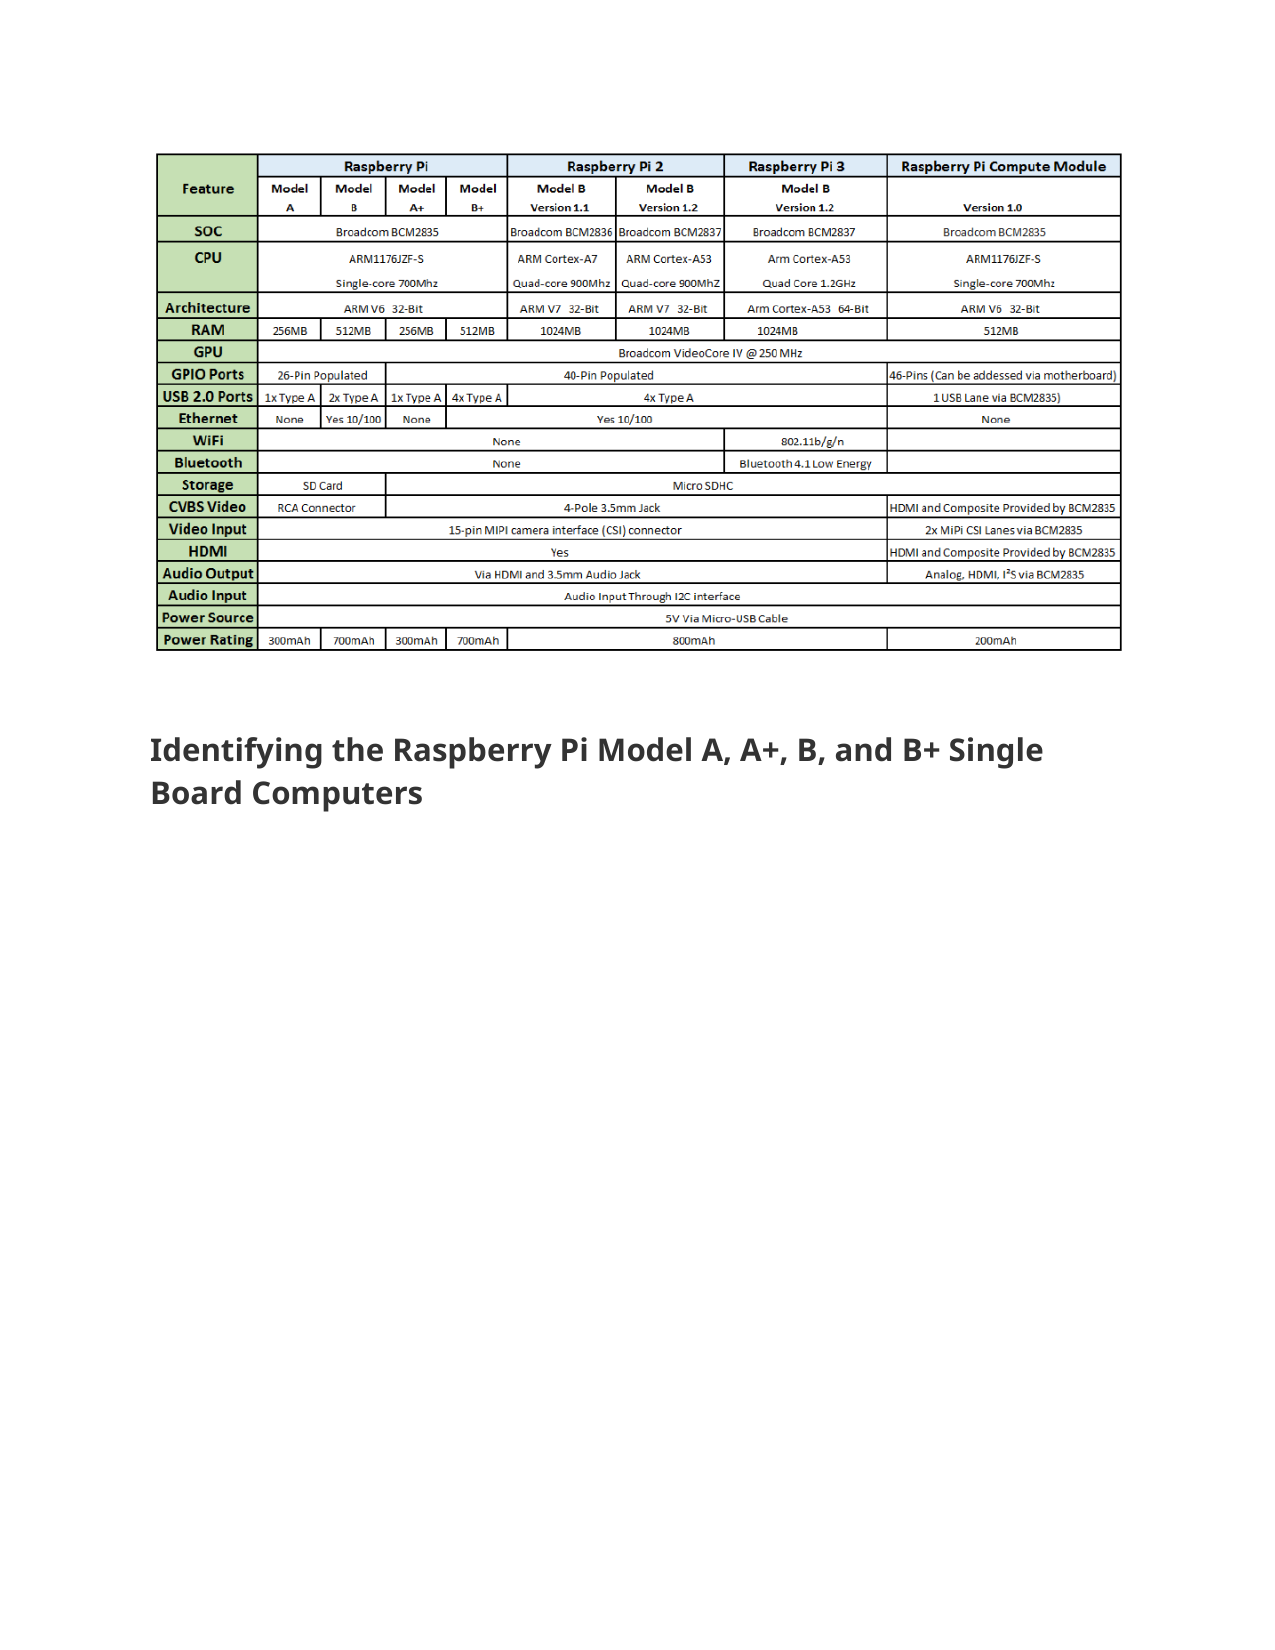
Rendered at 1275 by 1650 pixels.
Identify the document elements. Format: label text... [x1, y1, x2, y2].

subtitle Identifying the Raspberry Pi Model A, A+, B, and B+ Single Board Computers [150, 728, 1125, 814]
picture [150, 150, 1125, 657]
